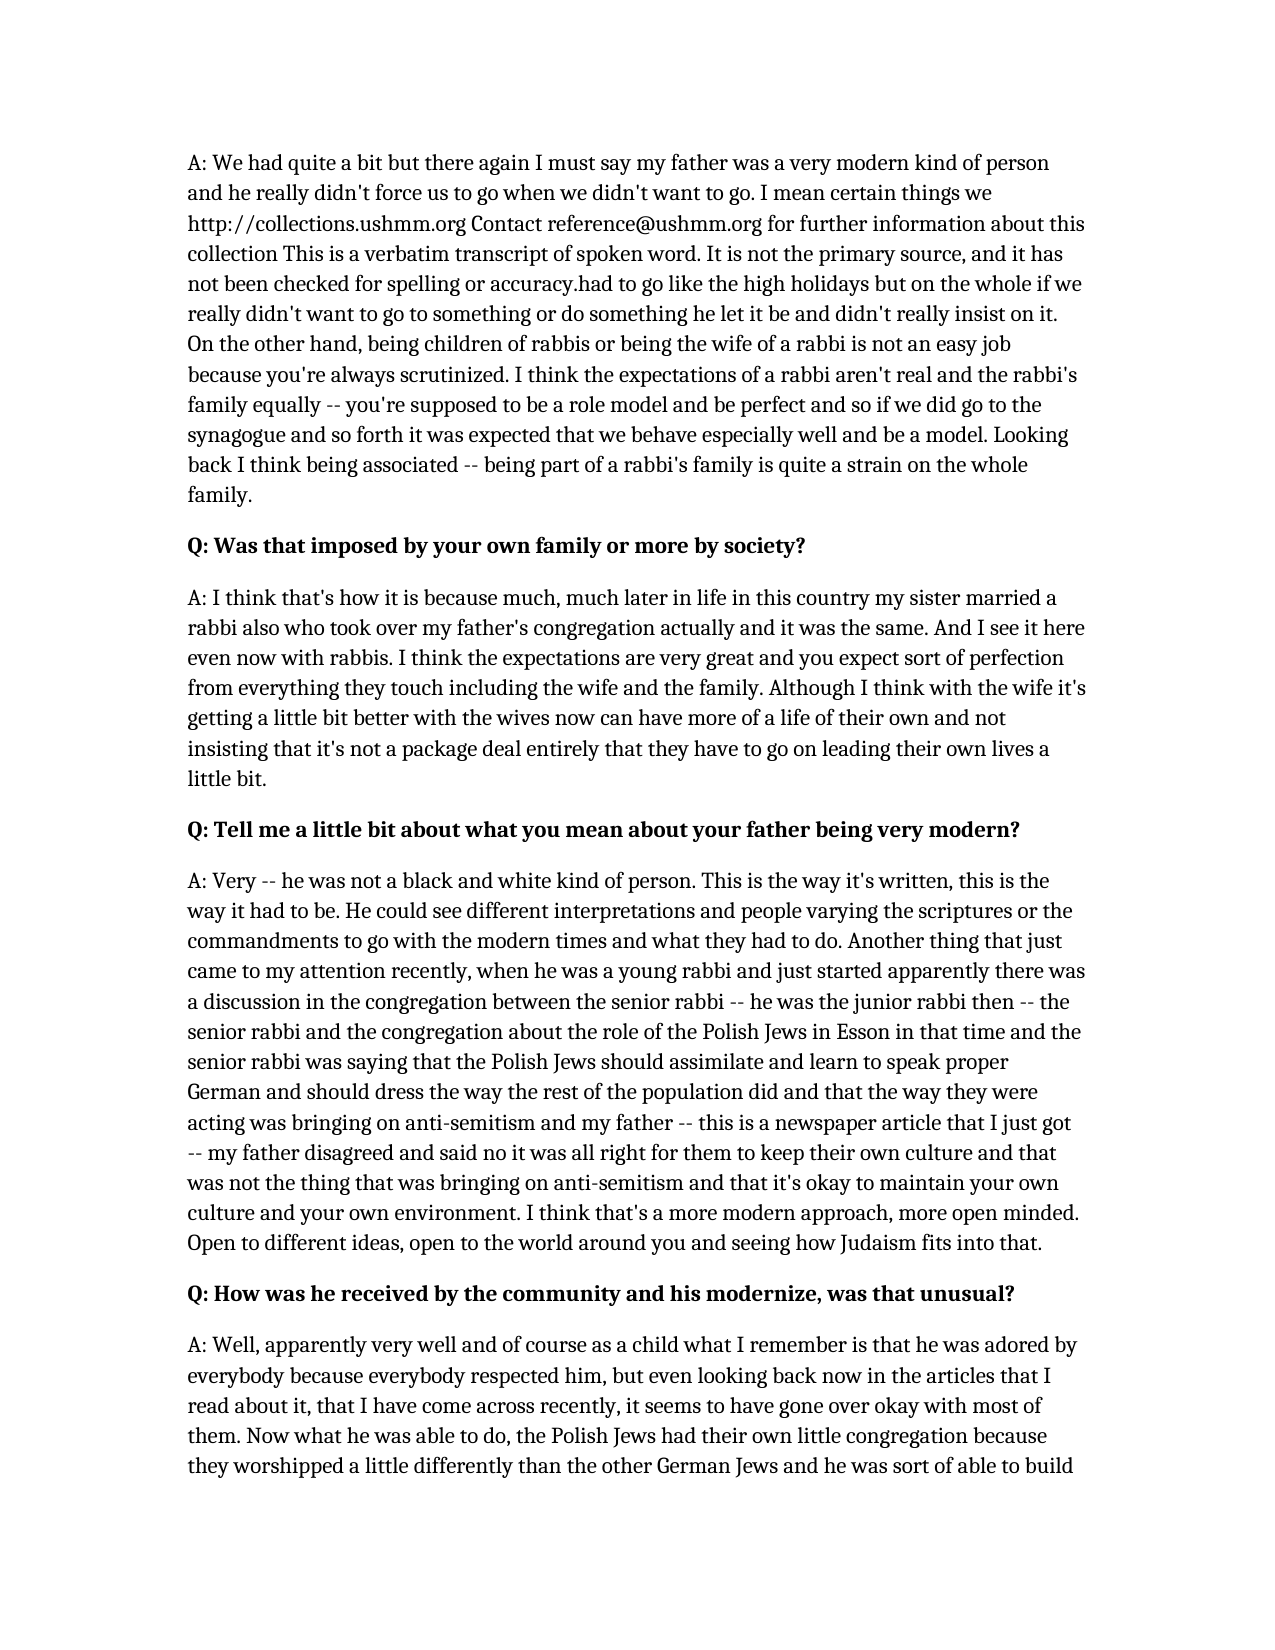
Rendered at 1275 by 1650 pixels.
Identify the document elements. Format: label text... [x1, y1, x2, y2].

text Q: Tell me a little bit about what you mean about your father being very modern? [187, 817, 1087, 843]
text A: I think that's how it is because much, much later in life in this country my sister married a rabbi also who took over my father's congregation actually and it was the same. And I see it here even now with rabbis. I think the expectations are very great and you expect sort of perfection from everything they touch including the wife and the family. Although I think with the wife it's getting a little bit better with the wives now can have more of a life of their own and not insisting that it's not a package deal entirely that they have to go on leading their own lives a little bit. [187, 584, 1087, 792]
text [187, 1332, 1087, 1479]
text A: We had quite a bit but there again I must say my father was a very modern kind of person and he really didn't force us to go when we didn't want to go. I mean certain things we http://collections.ushmm.org Contact reference@ushmm.org for further information about this collection This is a verbatim transcript of spoken word. It is not the primary source, and it has not been checked for spelling or accuracy.had to go like the high holidays but on the whole if we really didn't want to go to something or do something he let it be and didn't really insist on it. On the other hand, being children of rabbis or being the wife of a rabbi is not an easy job because you're always scrutinized. I think the expectations of a rabbi aren't real and the rabbi's family equally -- you're supposed to be a role model and be perfect and so if we did go to the synagogue and so forth it was expected that we behave especially well and be a model. Looking back I think being associated -- being part of a rabbi's family is quite a strain on the whole family. [187, 150, 1087, 509]
text Q: How was he received by the community and his modernize, was that unusual? [187, 1281, 1087, 1308]
text Q: Was that imposed by your own family or more by society? [187, 533, 1087, 560]
text A: Very -- he was not a black and white kind of person. This is the way it's written, this is the way it had to be. He could see different interpretations and people varying the scriptures or the commandments to go with the modern times and what they had to do. Another thing that just came to my attention recently, when he was a young rabbi and just started apparently there was a discussion in the congregation between the senior rabbi -- he was the junior rabbi then -- the senior rabbi and the congregation about the role of the Polish Jews in Esson in that time and the senior rabbi was saying that the Polish Jews should assimilate and learn to speak proper German and should dress the way the rest of the population did and that the way they were acting was bringing on anti-semitism and my father -- this is a newspaper article that I just got -- my father disagreed and said no it was all right for them to keep their own culture and that was not the thing that was bringing on anti-semitism and that it's okay to maintain your own culture and your own environment. I think that's a more modern approach, more open minded. Open to different ideas, open to the world around you and seeing how Judaism fits into that. [187, 868, 1087, 1257]
